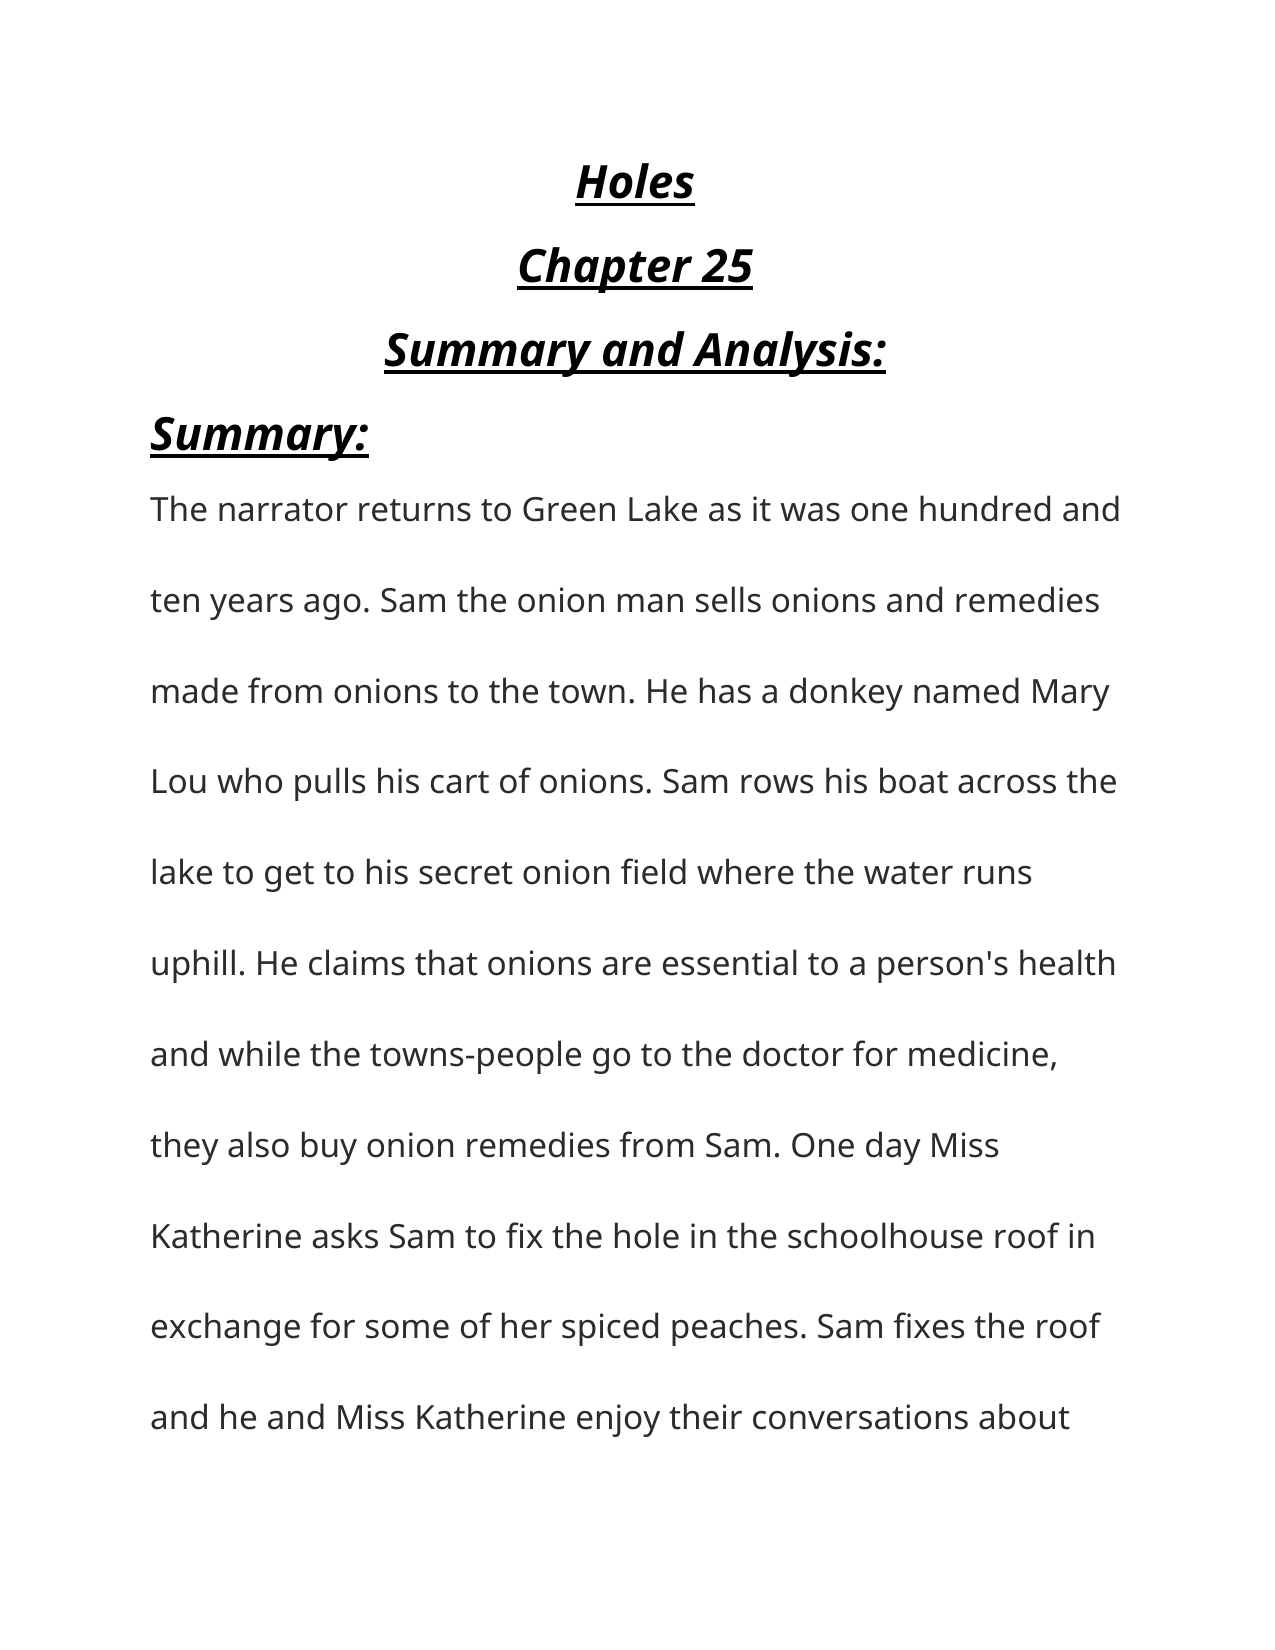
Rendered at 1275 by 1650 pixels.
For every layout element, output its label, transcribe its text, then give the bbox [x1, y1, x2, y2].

text Summary: [150, 402, 1125, 464]
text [150, 486, 1125, 1439]
text Chapter 25 [150, 234, 1125, 296]
text Holes [150, 150, 1125, 212]
text Summary and Analysis: [150, 318, 1125, 380]
